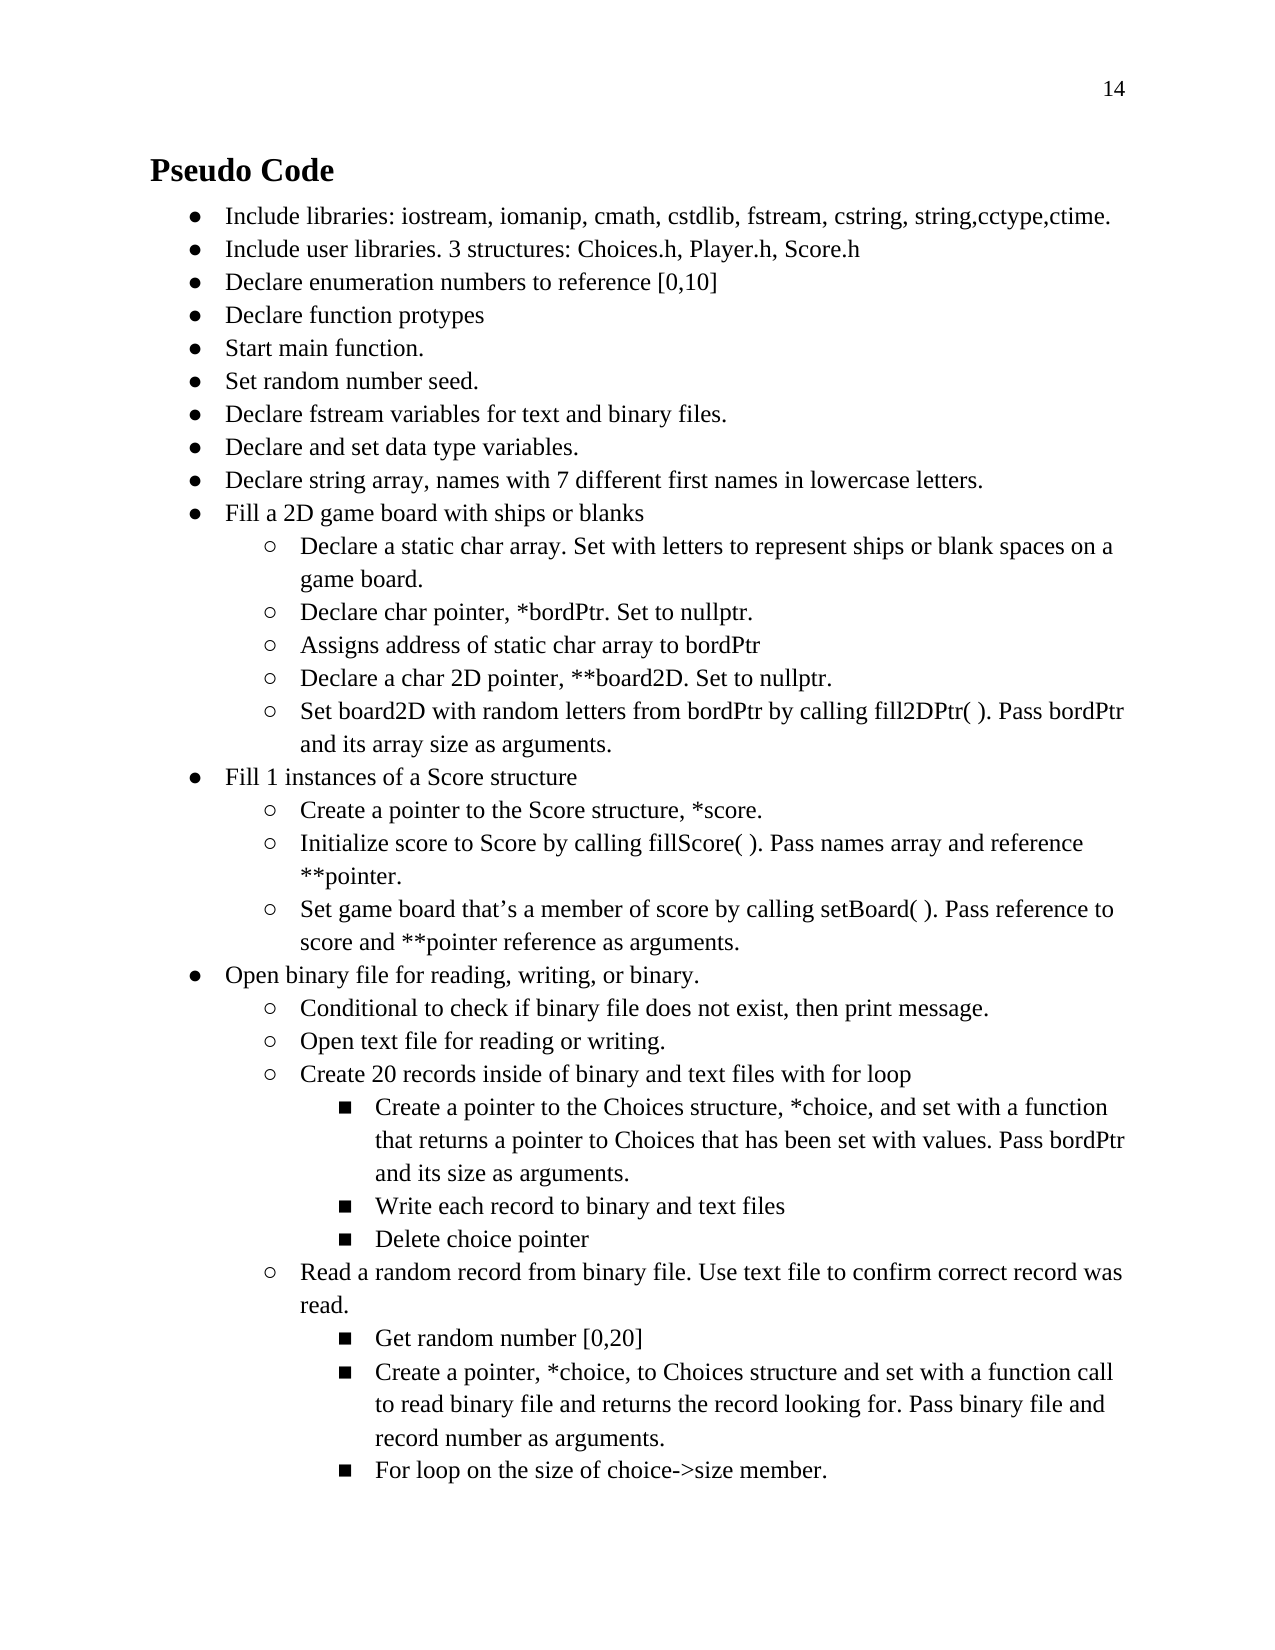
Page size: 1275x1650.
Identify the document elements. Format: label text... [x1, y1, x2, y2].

list Declare function protypes [187, 300, 1125, 329]
list Include libraries: iostream, iomanip, cmath, cstdlib, fstream, cstring, string,cctype,ctime. [187, 201, 1125, 229]
list For loop on the size of choice->size member. [337, 1456, 1125, 1484]
list Delete choice pointer [337, 1224, 1125, 1253]
list Declare a char 2D pointer, **board2D. Set to nullptr. [262, 663, 1125, 692]
list Initialize score to Score by calling fillScore( ). Pass names array and reference **pointer. [262, 828, 1125, 890]
list Create a pointer to the Score structure, *score. [262, 795, 1125, 824]
list Include user libraries. 3 structures: Choices.h, Player.h, Score.h [187, 234, 1125, 263]
list Create a pointer to the Choices structure, *choice, and set with a function that returns a pointer to Choices that has been set with values. Pass bordPtr and its size as arguments. [337, 1092, 1125, 1187]
list Declare fstream variables for text and binary files. [187, 399, 1125, 428]
list Declare string array, names with 7 different first names in lowercase letters. [187, 465, 1125, 494]
list Write each record to binary and text files [337, 1191, 1125, 1220]
list Open binary file for reading, writing, or binary. [187, 960, 1125, 989]
list Fill a 2D game board with ships or blanks [187, 498, 1125, 527]
list Fill 1 instances of a Score structure [187, 762, 1125, 791]
list Open text file for reading or writing. [262, 1026, 1125, 1055]
list Start main function. [187, 333, 1125, 362]
list Declare and set data type variables. [187, 432, 1125, 461]
list Create 20 records inside of binary and text files with for loop [262, 1059, 1125, 1088]
subtitle Pseudo Code [150, 150, 1125, 188]
list Read a random record from binary file. Use text file to confirm correct record was read. [262, 1257, 1125, 1319]
list Create a pointer, *choice, to Choices structure and set with a function call to read binary file and returns the record looking for. Pass binary file and record number as arguments. [337, 1357, 1125, 1451]
list Declare a static char array. Set with letters to represent ships or blank spaces on a game board. [262, 531, 1125, 593]
list Set random number seed. [187, 366, 1125, 395]
list Set game board that’s a member of score by calling setBoard( ). Pass reference to score and **pointer reference as arguments. [262, 894, 1125, 956]
list Set board2D with random letters from bordPtr by calling fill2DPtr( ). Pass bordPtr and its array size as arguments. [262, 696, 1125, 758]
list Assigns address of static char array to bordPtr [262, 630, 1125, 659]
list Conditional to check if binary file does not exist, then print message. [262, 993, 1125, 1022]
list Get random number [0,20] [337, 1323, 1125, 1352]
list Declare enumeration numbers to reference [0,10] [187, 267, 1125, 296]
list Declare char pointer, *bordPtr. Set to nullptr. [262, 597, 1125, 626]
